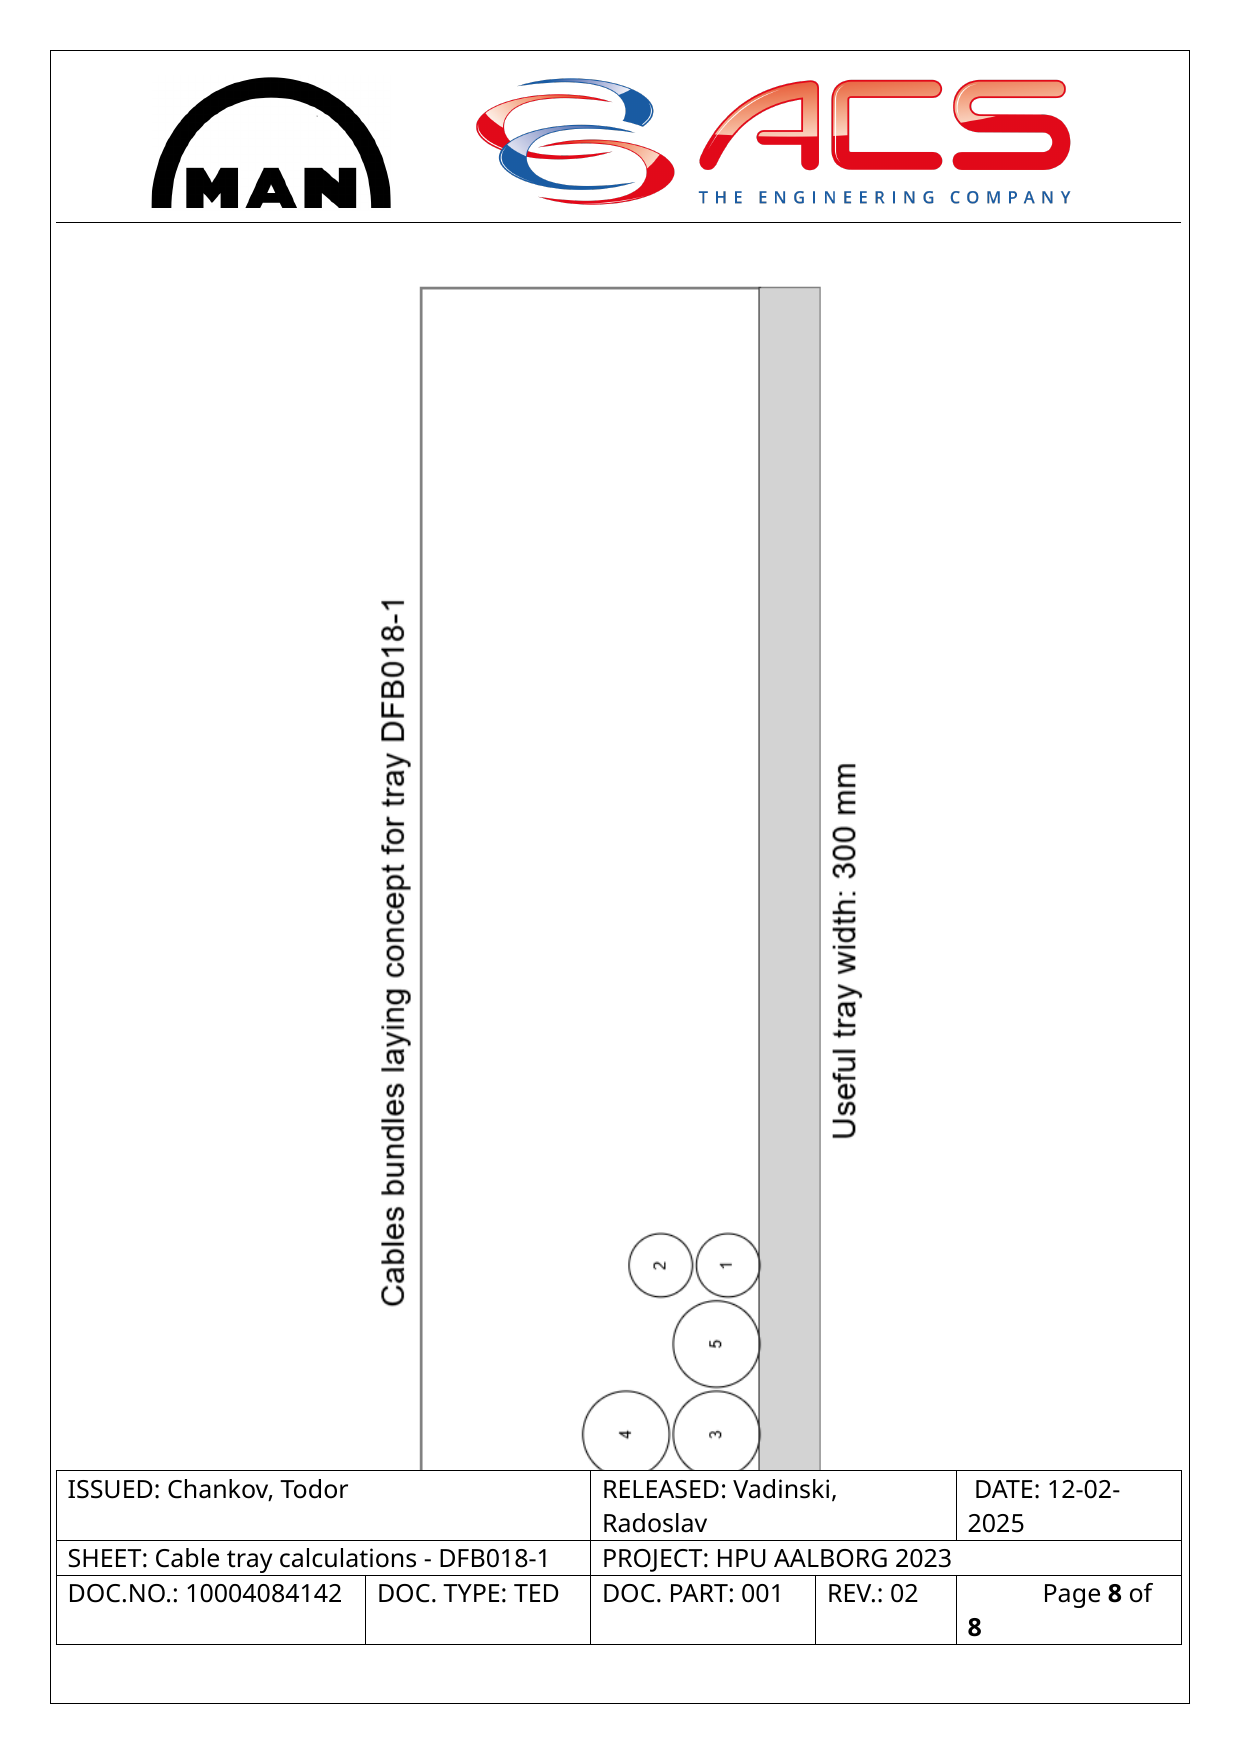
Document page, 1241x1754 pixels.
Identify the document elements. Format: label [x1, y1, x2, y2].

picture [151, 75, 391, 211]
picture [475, 75, 1086, 211]
